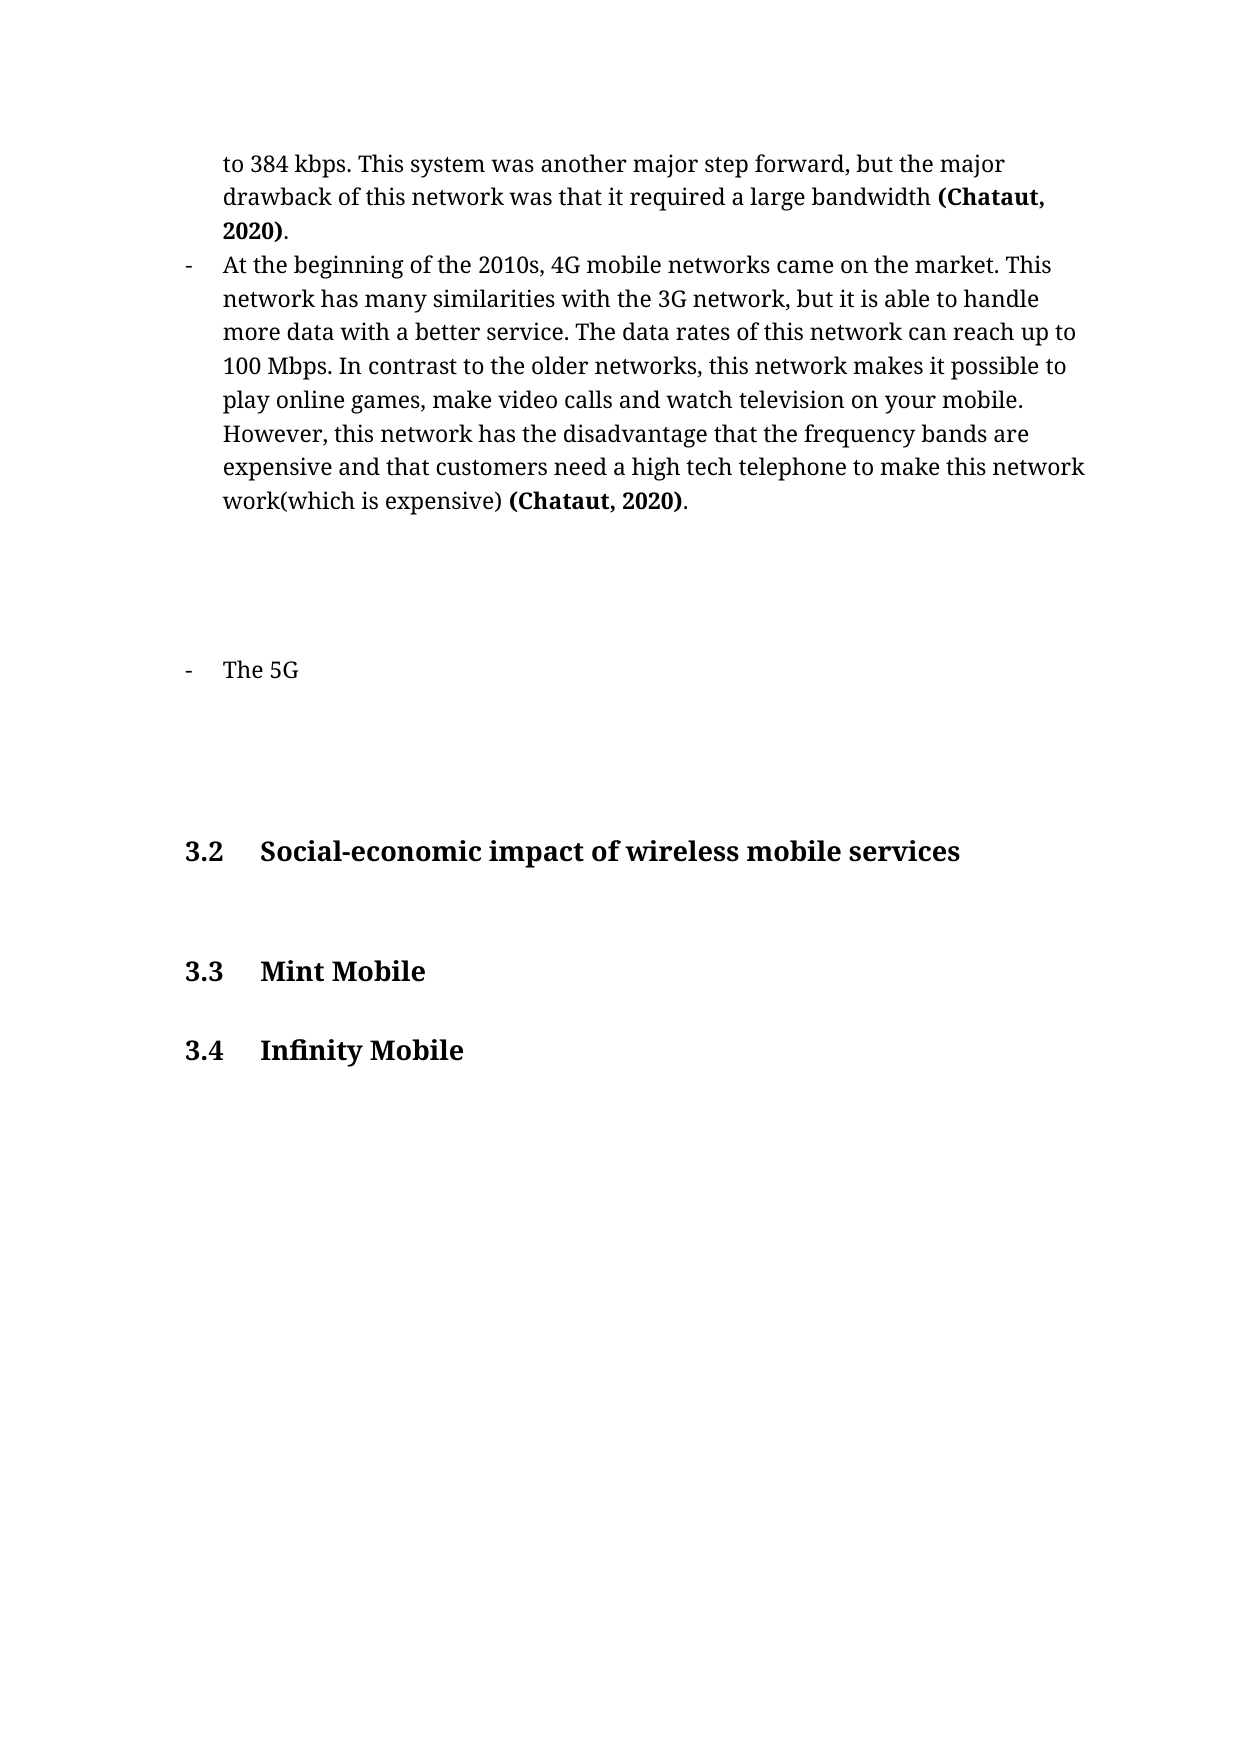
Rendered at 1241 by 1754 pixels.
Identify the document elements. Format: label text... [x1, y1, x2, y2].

subtitle Mint Mobile [185, 952, 1093, 989]
subtitle Infinity Mobile [185, 1032, 1093, 1068]
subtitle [185, 148, 1093, 246]
subtitle The 5G [185, 654, 1093, 685]
subtitle Social-economic impact of wireless mobile services [185, 833, 1093, 869]
subtitle At the beginning of the 2010s, 4G mobile networks came on the market. This network has many similarities with the 3G network, but it is able to handle more data with a better service. The data rates of this network can reach up to 100 Mbps. In contrast to the older networks, this network makes it possible to play online games, make video calls and watch television on your mobile. However, this network has the disadvantage that the frequency bands are expensive and that customers need a high tech telephone to make this network work(which is expensive) . [185, 249, 1093, 516]
